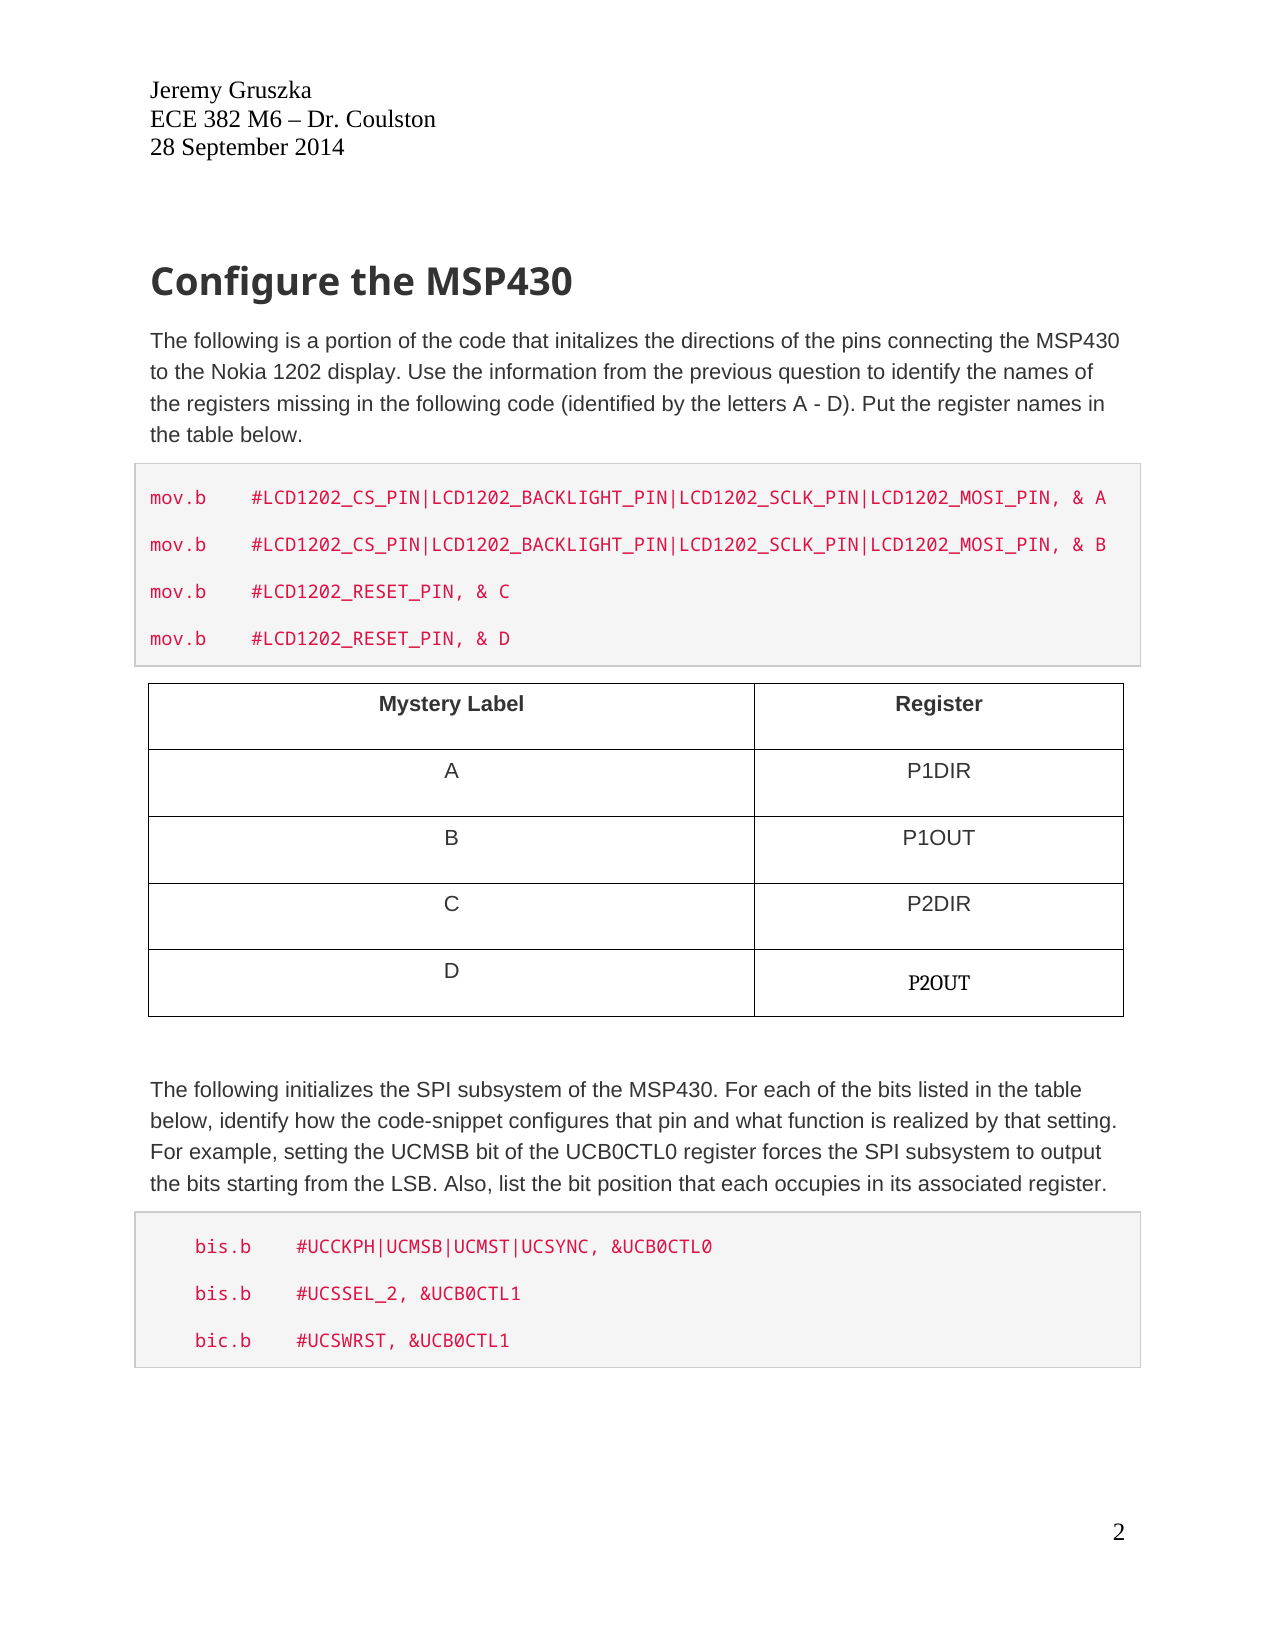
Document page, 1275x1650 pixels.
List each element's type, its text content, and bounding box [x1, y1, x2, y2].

table_cell A [149, 750, 754, 816]
table_cell P2DIR [755, 884, 1123, 949]
table_cell D [149, 950, 754, 1016]
text mov.b #LCD1202_RESET_PIN, & D [136, 603, 1140, 665]
text mov.b #LCD1202_CS_PIN|LCD1202_BACKLIGHT_PIN|LCD1202_SCLK_PIN|LCD1202_MOSI_PIN, & B [136, 509, 1140, 556]
table_header Mystery Label [149, 684, 754, 749]
text mov.b #LCD1202_RESET_PIN, & C [136, 556, 1140, 603]
text bis.b #UCCKPH|UCMSB|UCMST|UCSYNC, &UCB0CTL0 [136, 1213, 1140, 1258]
table_cell B [149, 817, 754, 882]
text mov.b #LCD1202_CS_PIN|LCD1202_BACKLIGHT_PIN|LCD1202_SCLK_PIN|LCD1202_MOSI_PIN, & A [136, 464, 1140, 509]
table_cell P1DIR [755, 750, 1123, 816]
text bis.b #UCSSEL_2, &UCB0CTL1 [136, 1258, 1140, 1305]
text bic.b #UCSWRST, &UCB0CTL1 [136, 1305, 1140, 1367]
text The following initializes the SPI subsystem of the MSP430. For each of the bits listed in the table below, identify how the code-snippet configures that pin and what function is realized by that setting. For example, setting the UCMSB bit of the UCB0CTL0 register forces the SPI subsystem to output the bits starting from the LSB. Also, list the bit position that each occupies in its associated register. [150, 1071, 1125, 1196]
subtitle Configure the MSP430 [150, 244, 1125, 306]
table_cell P1OUT [755, 817, 1123, 882]
table_cell P2OUT [755, 950, 1123, 1016]
text The following is a portion of the code that initalizes the directions of the pins connecting the MSP430 to the Nokia 1202 display. Use the information from the previous question to identify the names of the registers missing in the following code (identified by the letters A - D). Put the register names in the table below. [150, 322, 1125, 447]
table_header Register [755, 684, 1123, 749]
table_cell C [149, 884, 754, 949]
